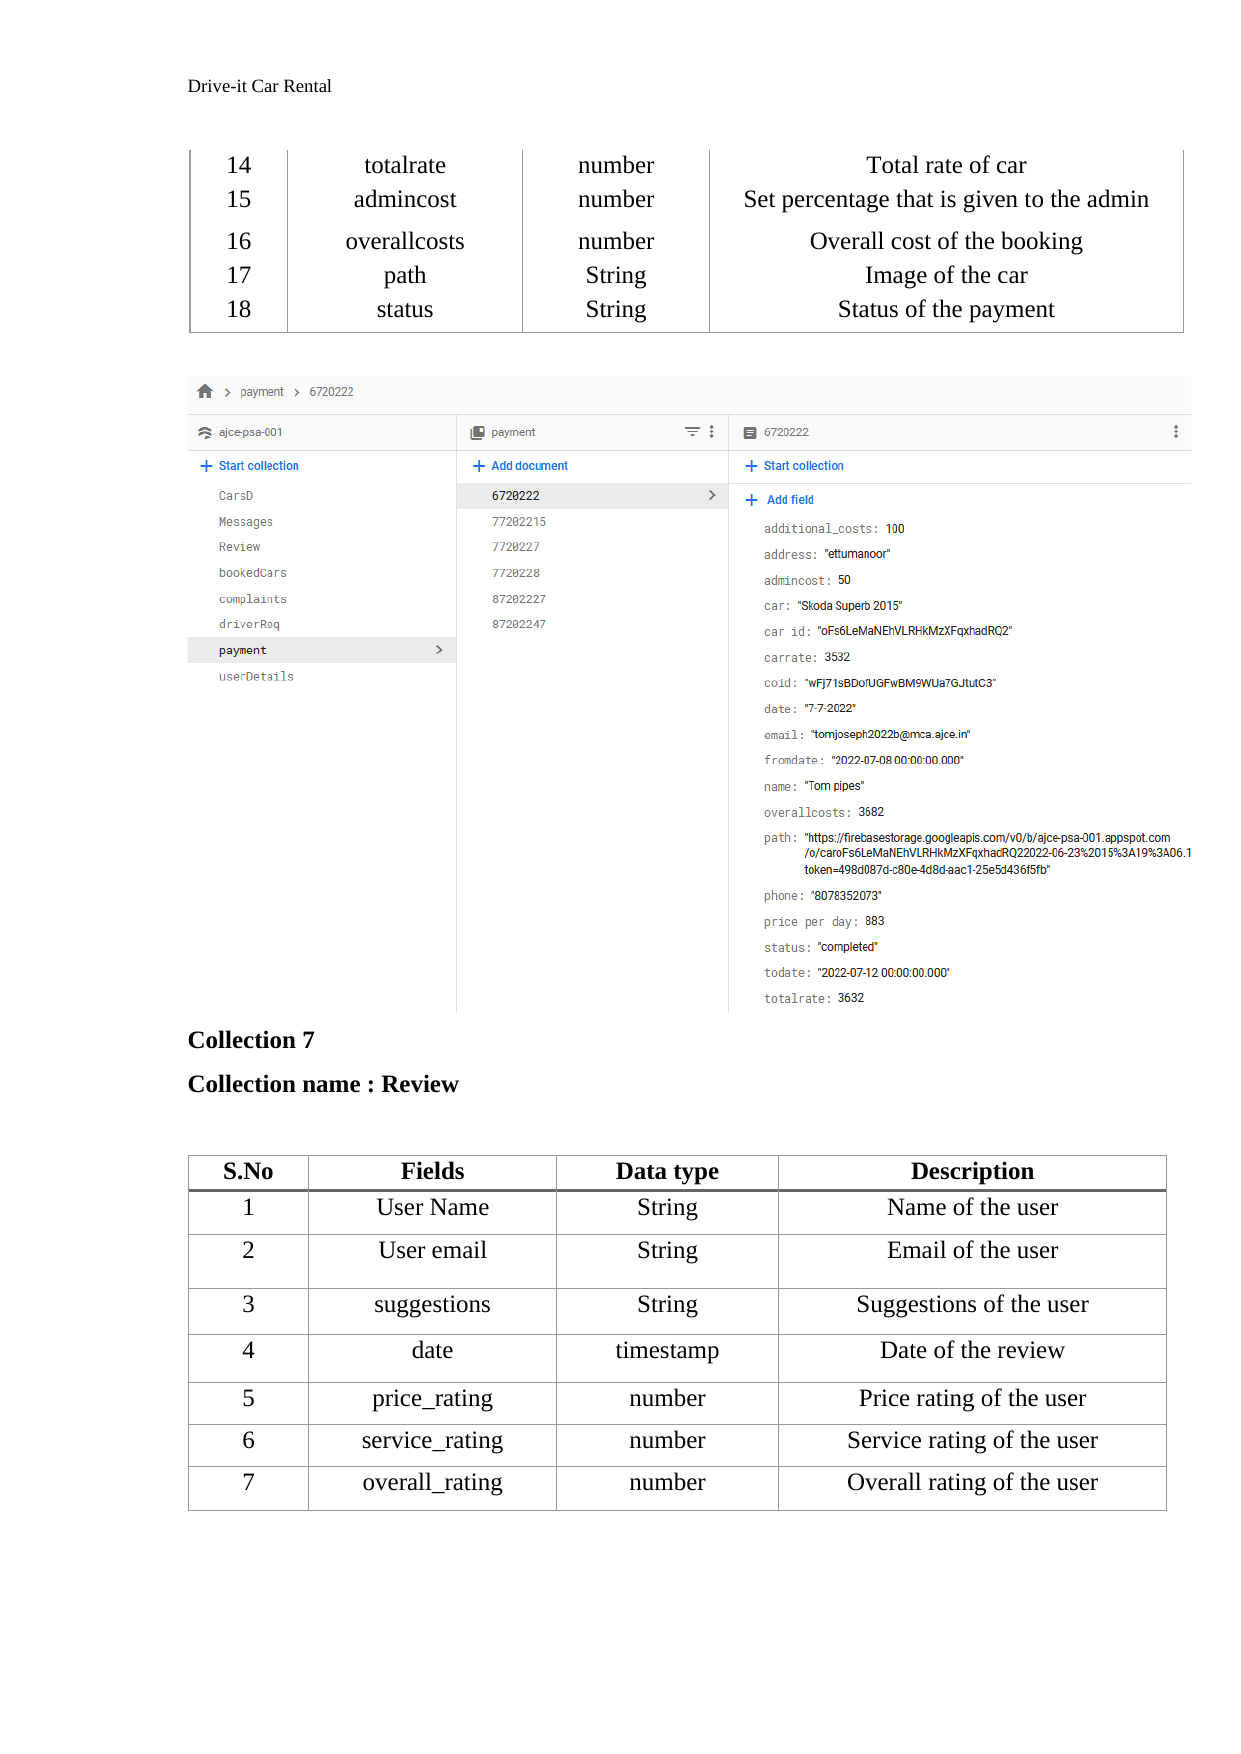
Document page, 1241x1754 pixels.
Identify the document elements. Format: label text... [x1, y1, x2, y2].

picture [187, 376, 1192, 1013]
table_cell 14 [191, 150, 287, 184]
table_cell Set percentage that is given to the admin [710, 184, 1183, 226]
table_cell date [309, 1335, 556, 1382]
table_cell Date of the review [779, 1335, 1166, 1382]
table_cell String [523, 260, 709, 294]
table_cell 2 [189, 1235, 308, 1288]
table_cell Price rating of the user [779, 1383, 1166, 1424]
table_cell String [523, 294, 709, 332]
table_cell User email [309, 1235, 556, 1288]
table_cell String [557, 1289, 778, 1334]
text Collection 7 [187, 1025, 1053, 1054]
table_cell Total rate of car [710, 150, 1183, 184]
table_cell admincost [288, 184, 522, 226]
table_cell 16 [191, 226, 287, 260]
table_cell number [523, 184, 709, 226]
table_header Data type [557, 1156, 778, 1189]
table_header Fields [309, 1156, 556, 1189]
table_cell price_rating [309, 1383, 556, 1424]
table_cell Service rating of the user [779, 1425, 1166, 1466]
table_header S.No [189, 1156, 308, 1189]
table_cell number [523, 226, 709, 260]
table_cell 18 [191, 294, 287, 332]
table_cell Overall cost of the booking [710, 226, 1183, 260]
table_cell Email of the user [779, 1235, 1166, 1288]
table_cell 6 [189, 1425, 308, 1466]
table_cell Suggestions of the user [779, 1289, 1166, 1334]
table_cell overallcosts [288, 226, 522, 260]
table_cell path [288, 260, 522, 294]
table_cell 7 [189, 1467, 308, 1510]
table_cell Status of the payment [710, 294, 1183, 332]
table_cell Image of the car [710, 260, 1183, 294]
text Collection name : Review [187, 1069, 1053, 1097]
table_cell String [557, 1235, 778, 1288]
table_cell timestamp [557, 1335, 778, 1382]
table_cell Overall rating of the user [779, 1467, 1166, 1510]
table_cell number [557, 1425, 778, 1466]
table_cell overall_rating [309, 1467, 556, 1510]
table_cell number [557, 1383, 778, 1424]
table_cell number [557, 1467, 778, 1510]
table_cell 3 [189, 1289, 308, 1334]
table_header Description [779, 1156, 1166, 1189]
table_cell User Name [309, 1192, 556, 1234]
table_cell number [523, 150, 709, 184]
table_cell 4 [189, 1335, 308, 1382]
table_cell Name of the user [779, 1192, 1166, 1234]
table_cell totalrate [288, 150, 522, 184]
table_cell String [557, 1192, 778, 1234]
table_cell service_rating [309, 1425, 556, 1466]
table_cell 5 [189, 1383, 308, 1424]
table_cell suggestions [309, 1289, 556, 1334]
table_cell 15 [191, 184, 287, 226]
table_cell 17 [191, 260, 287, 294]
table_cell status [288, 294, 522, 332]
table_cell 1 [189, 1192, 308, 1234]
